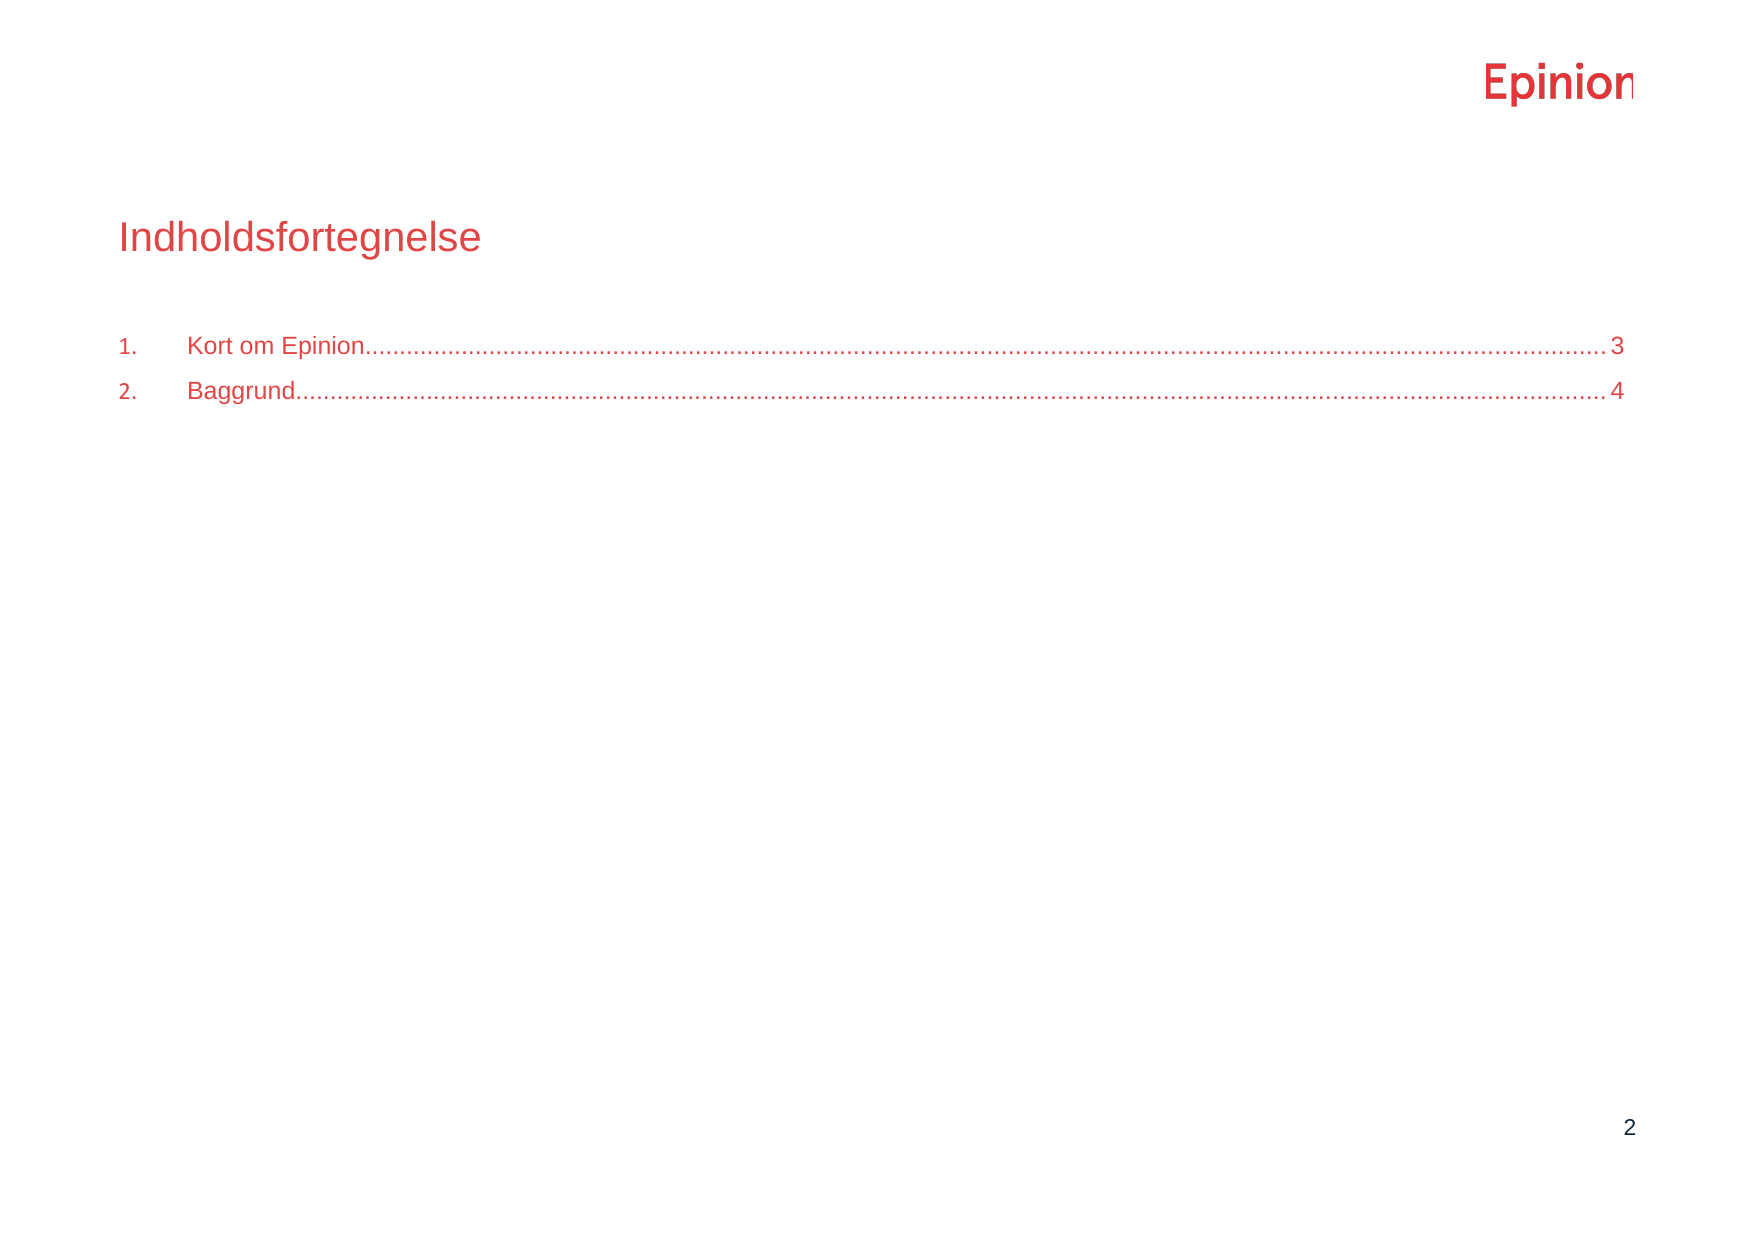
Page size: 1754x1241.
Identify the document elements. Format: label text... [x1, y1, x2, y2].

picture [1486, 62, 1633, 107]
text 1. Kort om Epinion 3 [118, 330, 1636, 361]
text Indholdsfortegnelse [118, 212, 1636, 260]
text 2. Baggrund 4 [118, 376, 1636, 406]
